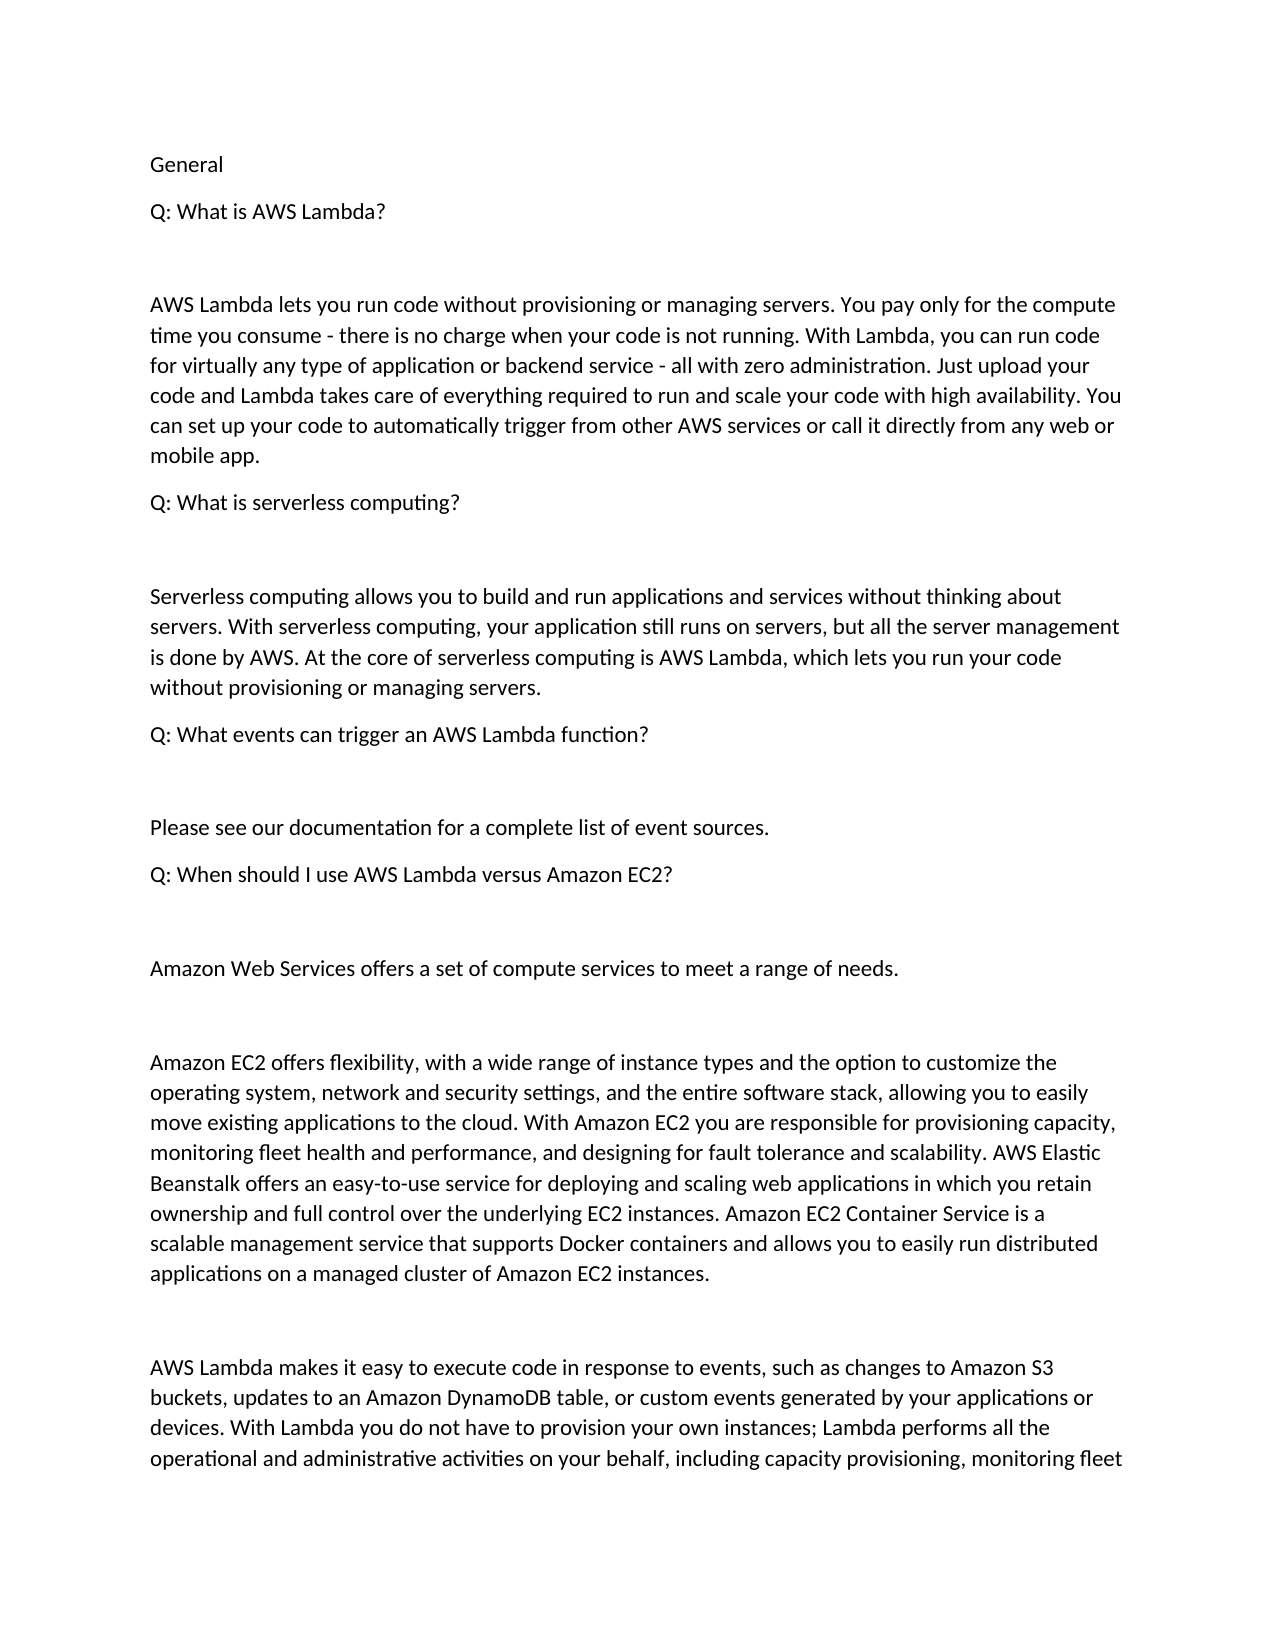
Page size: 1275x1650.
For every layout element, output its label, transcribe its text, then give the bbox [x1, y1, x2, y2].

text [150, 1353, 1125, 1472]
text Q: What events can trigger an AWS Lambda function? [150, 720, 1125, 748]
text Q: What is serverless computing? [150, 488, 1125, 517]
text General [150, 150, 1125, 178]
text AWS Lambda lets you run code without provisioning or managing servers. You pay only for the compute time you consume - there is no charge when your code is not running. With Lambda, you can run code for virtually any type of application or backend service - all with zero administration. Just upload your code and Lambda takes care of everything required to run and scale your code with high availability. You can set up your code to automatically trigger from other AWS services or call it directly from any web or mobile app. [150, 291, 1125, 470]
text Amazon Web Services offers a set of compute services to meet a range of needs. [150, 954, 1125, 982]
text Q: When should I use AWS Lambda versus Amazon EC2? [150, 860, 1125, 888]
text Q: What is AWS Lambda? [150, 197, 1125, 225]
text Amazon EC2 offers flexibility, with a wide range of instance types and the option to customize the operating system, network and security settings, and the entire software stack, allowing you to easily move existing applications to the cloud. With Amazon EC2 you are responsible for provisioning capacity, monitoring fleet health and performance, and designing for fault tolerance and scalability. AWS Elastic Beanstalk offers an easy-to-use service for deploying and scaling web applications in which you retain ownership and full control over the underlying EC2 instances. Amazon EC2 Container Service is a scalable management service that supports Docker containers and allows you to easily run distributed applications on a managed cluster of Amazon EC2 instances. [150, 1048, 1125, 1287]
text Serverless computing allows you to build and run applications and services without thinking about servers. With serverless computing, your application still runs on servers, but all the server management is done by AWS. At the core of serverless computing is AWS Lambda, which lets you run your code without provisioning or managing servers. [150, 582, 1125, 701]
text Please see our documentation for a complete list of event sources. [150, 813, 1125, 842]
